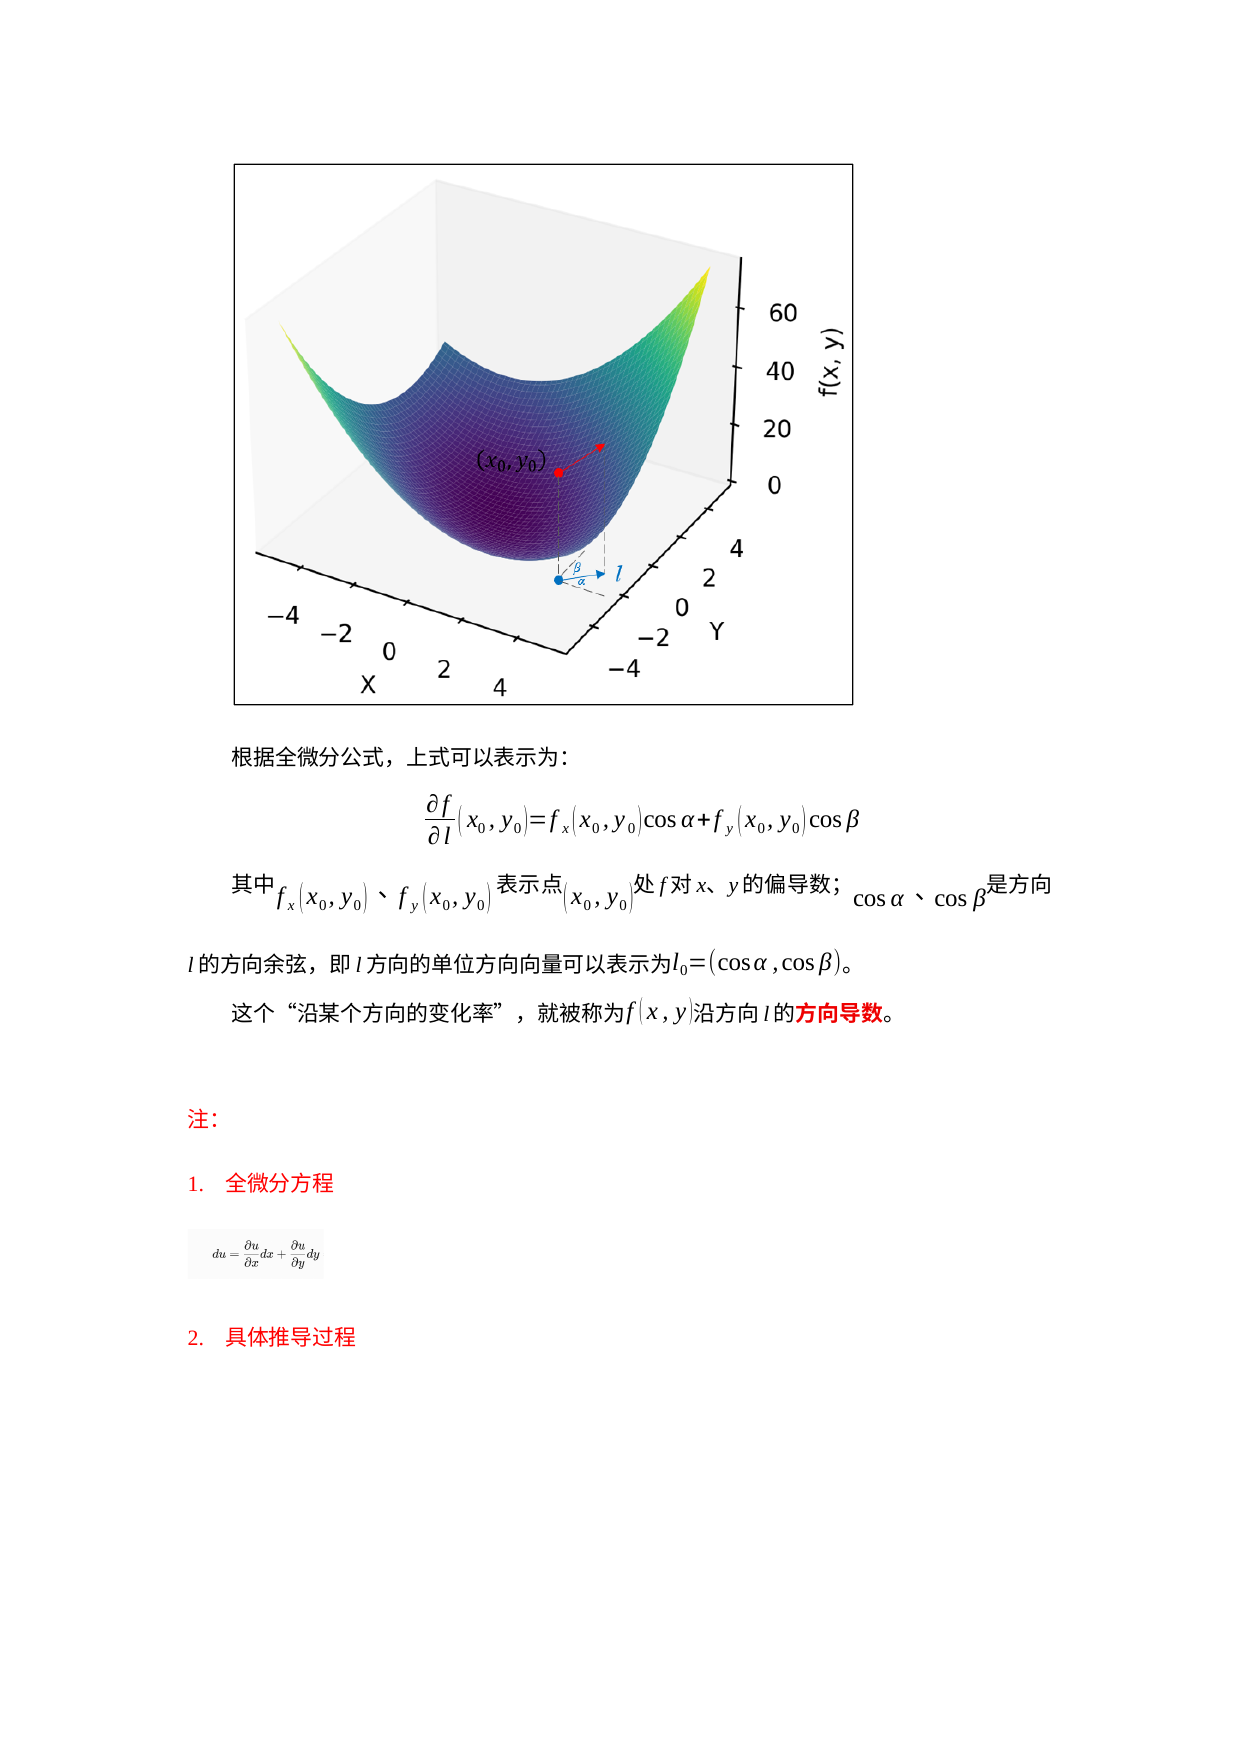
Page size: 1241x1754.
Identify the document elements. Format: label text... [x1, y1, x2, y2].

picture [231, 162, 857, 709]
picture [187, 1229, 324, 1279]
text 根据全微分公式，上式可以表示为： [187, 740, 1053, 772]
list 具体推导过程 [187, 1320, 1053, 1352]
list 全微分方程 [187, 1165, 1053, 1198]
text 这个“沿某个方向的变化率”，就被称为沿方向l的方向导数。 [187, 995, 1053, 1028]
text 注： [187, 1101, 1053, 1134]
text 其中 表示点处f对x、y的偏导数；是方向l的方向余弦，即l方向的单位方向向量可以表示为。 [187, 866, 1053, 979]
